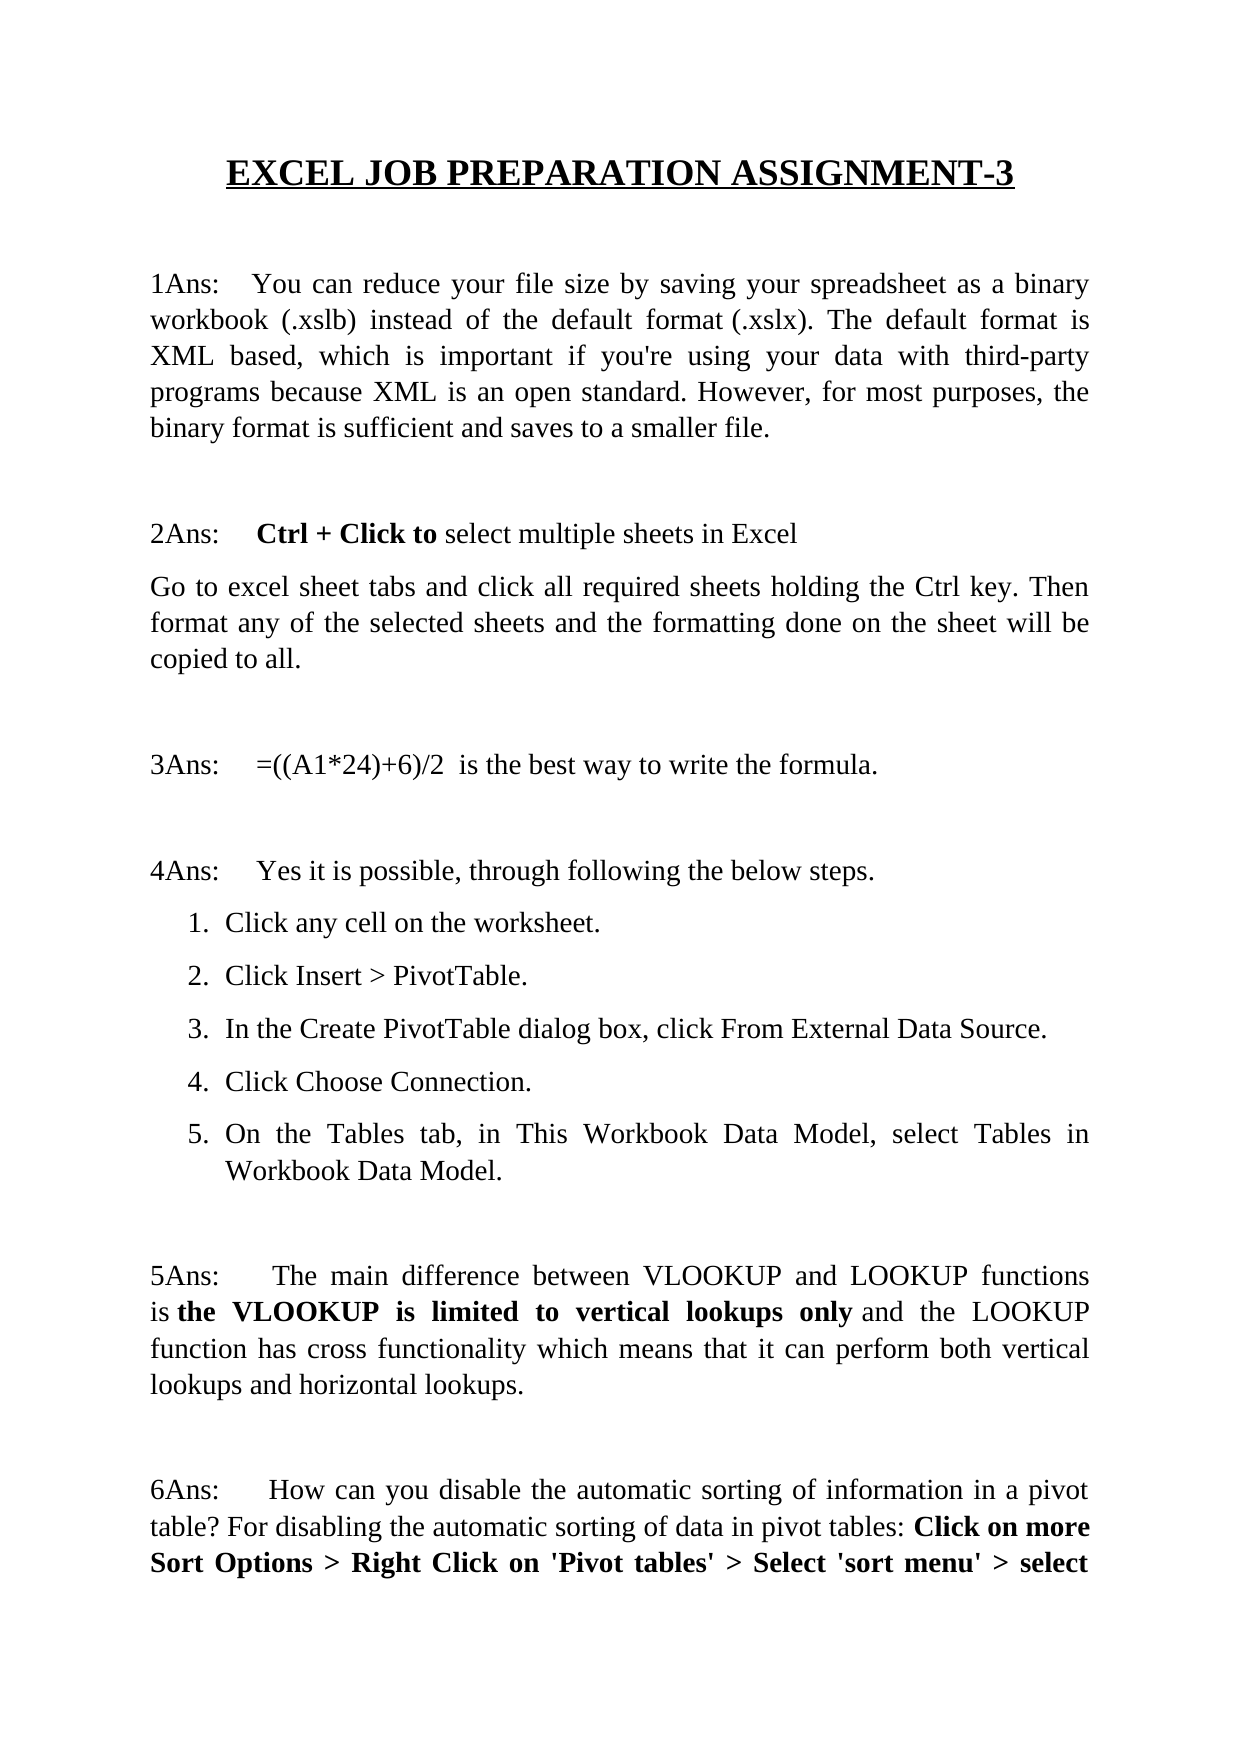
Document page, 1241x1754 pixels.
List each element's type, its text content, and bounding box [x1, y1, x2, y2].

text 5Ans: The main difference between VLOOKUP and LOOKUP functions is the VLOOKUP is limited to vertical lookups only and the LOOKUP function has cross functionality which means that it can perform both vertical lookups and horizontal lookups. [150, 1258, 1090, 1400]
text EXCEL JOB PREPARATION ASSIGNMENT-3 [150, 150, 1090, 193]
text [150, 1472, 1090, 1578]
list In the Create PivotTable dialog box, click From External Data Source. [187, 1011, 1090, 1044]
text 3Ans: =((A1*24)+6)/2 is the best way to write the formula. [150, 747, 1090, 781]
text Go to excel sheet tabs and click all required sheets holding the Ctrl key. Then format any of the selected sheets and the formatting done on the sheet will be copied to all. [150, 569, 1090, 675]
text 1Ans: You can reduce your file size by saving your spreadsheet as a binary workbook (.xslb) instead of the default format (.xslx). The default format is XML based, which is important if you're using your data with third-party programs because XML is an open standard. However, for most purposes, the binary format is sufficient and saves to a smaller file. [150, 266, 1090, 444]
list Click Insert > PivotTable. [187, 958, 1090, 992]
text 4Ans: Yes it is possible, through following the below steps. [150, 853, 1090, 886]
list On the Tables tab, in This Workbook Data Model, select Tables in Workbook Data Model. [187, 1117, 1090, 1186]
text 2Ans: Ctrl + Click to select multiple sheets in Excel [150, 516, 1090, 550]
list Click any cell on the worksheet. [187, 905, 1090, 939]
list Click Choose Connection. [187, 1064, 1090, 1097]
